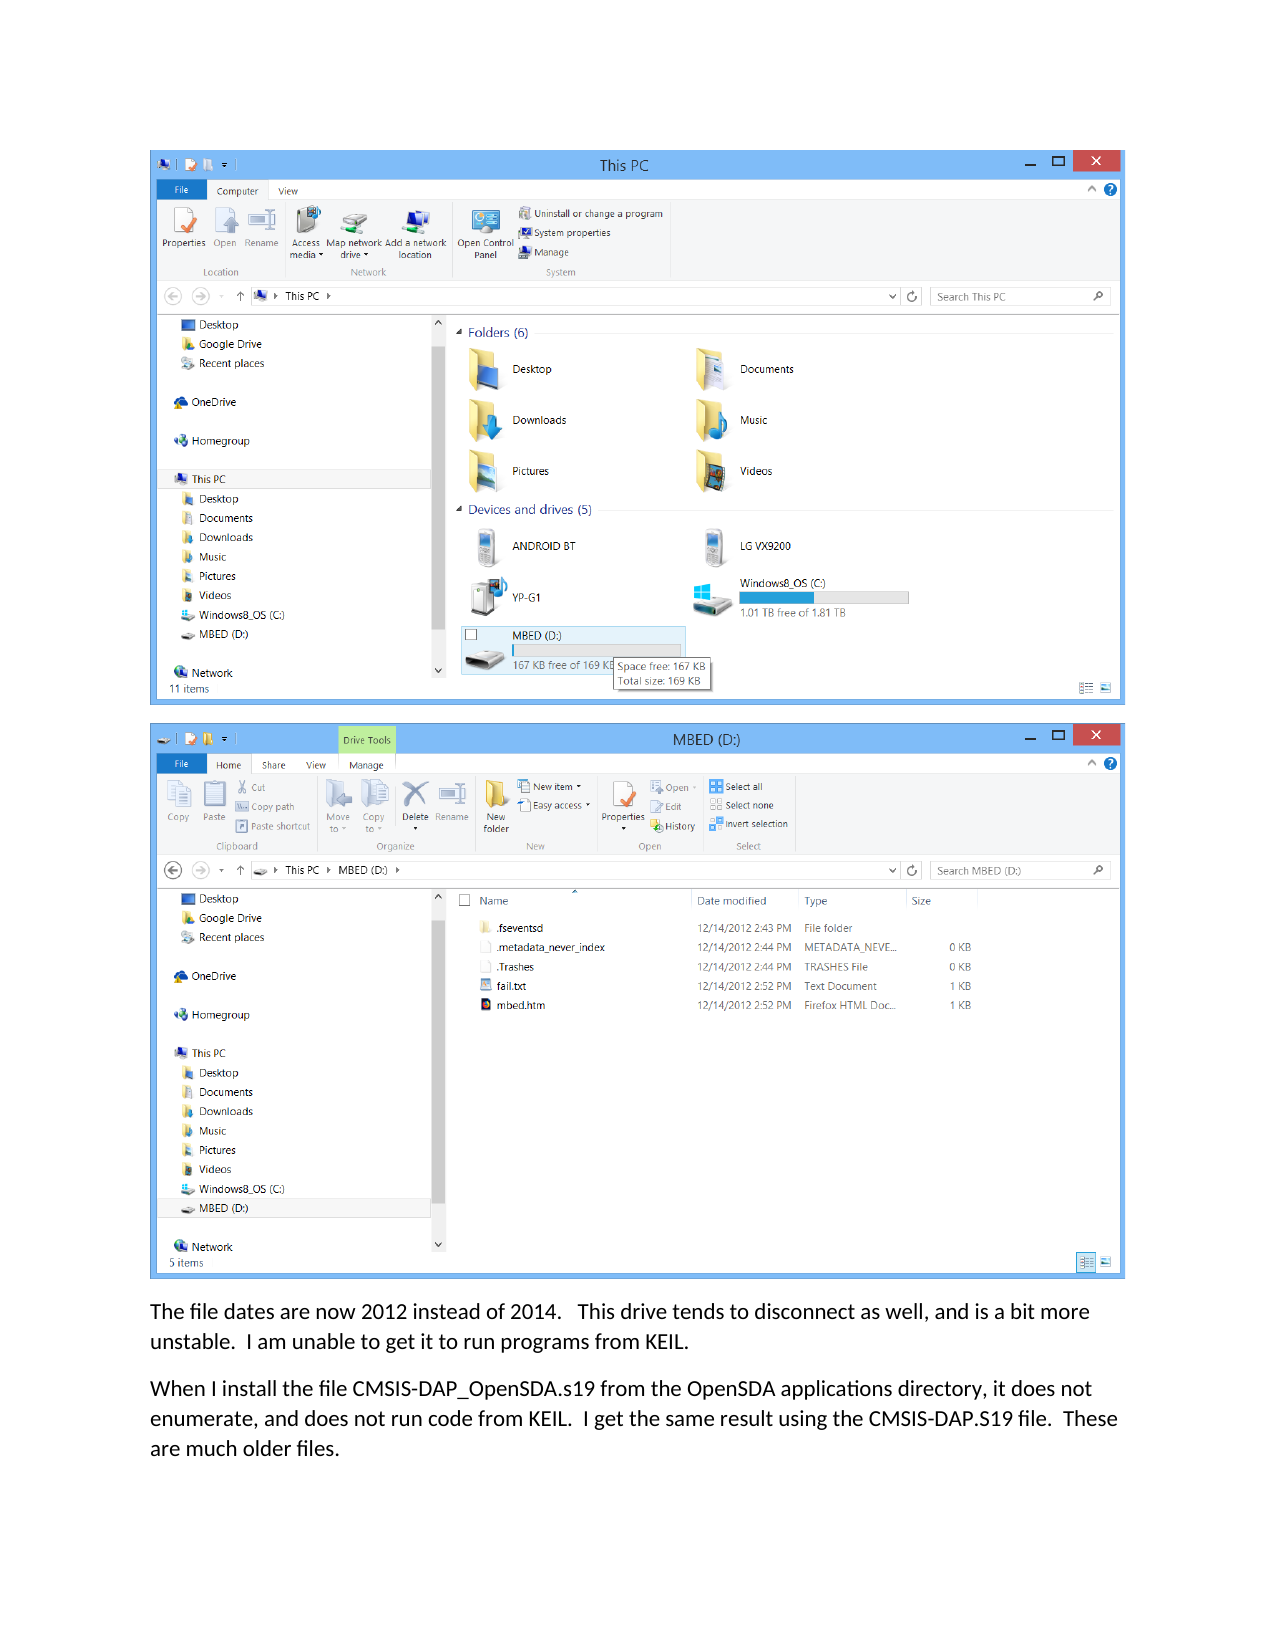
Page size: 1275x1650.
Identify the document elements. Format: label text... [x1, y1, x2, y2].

text When I install the file CMSIS-DAP_OpenSDA.s19 from the OpenSDA applications directory, it does not enumerate, and does not run code from KEIL. I get the same result using the CMSIS-DAP.S19 file. These are much older files. [150, 1374, 1125, 1463]
picture [150, 723, 1125, 1279]
text The file dates are now 2012 instead of 2014. This drive tends to disconnect as well, and is a bit more unstable. I am unable to get it to run programs from KEIL. [150, 1297, 1125, 1355]
picture [150, 150, 1125, 705]
